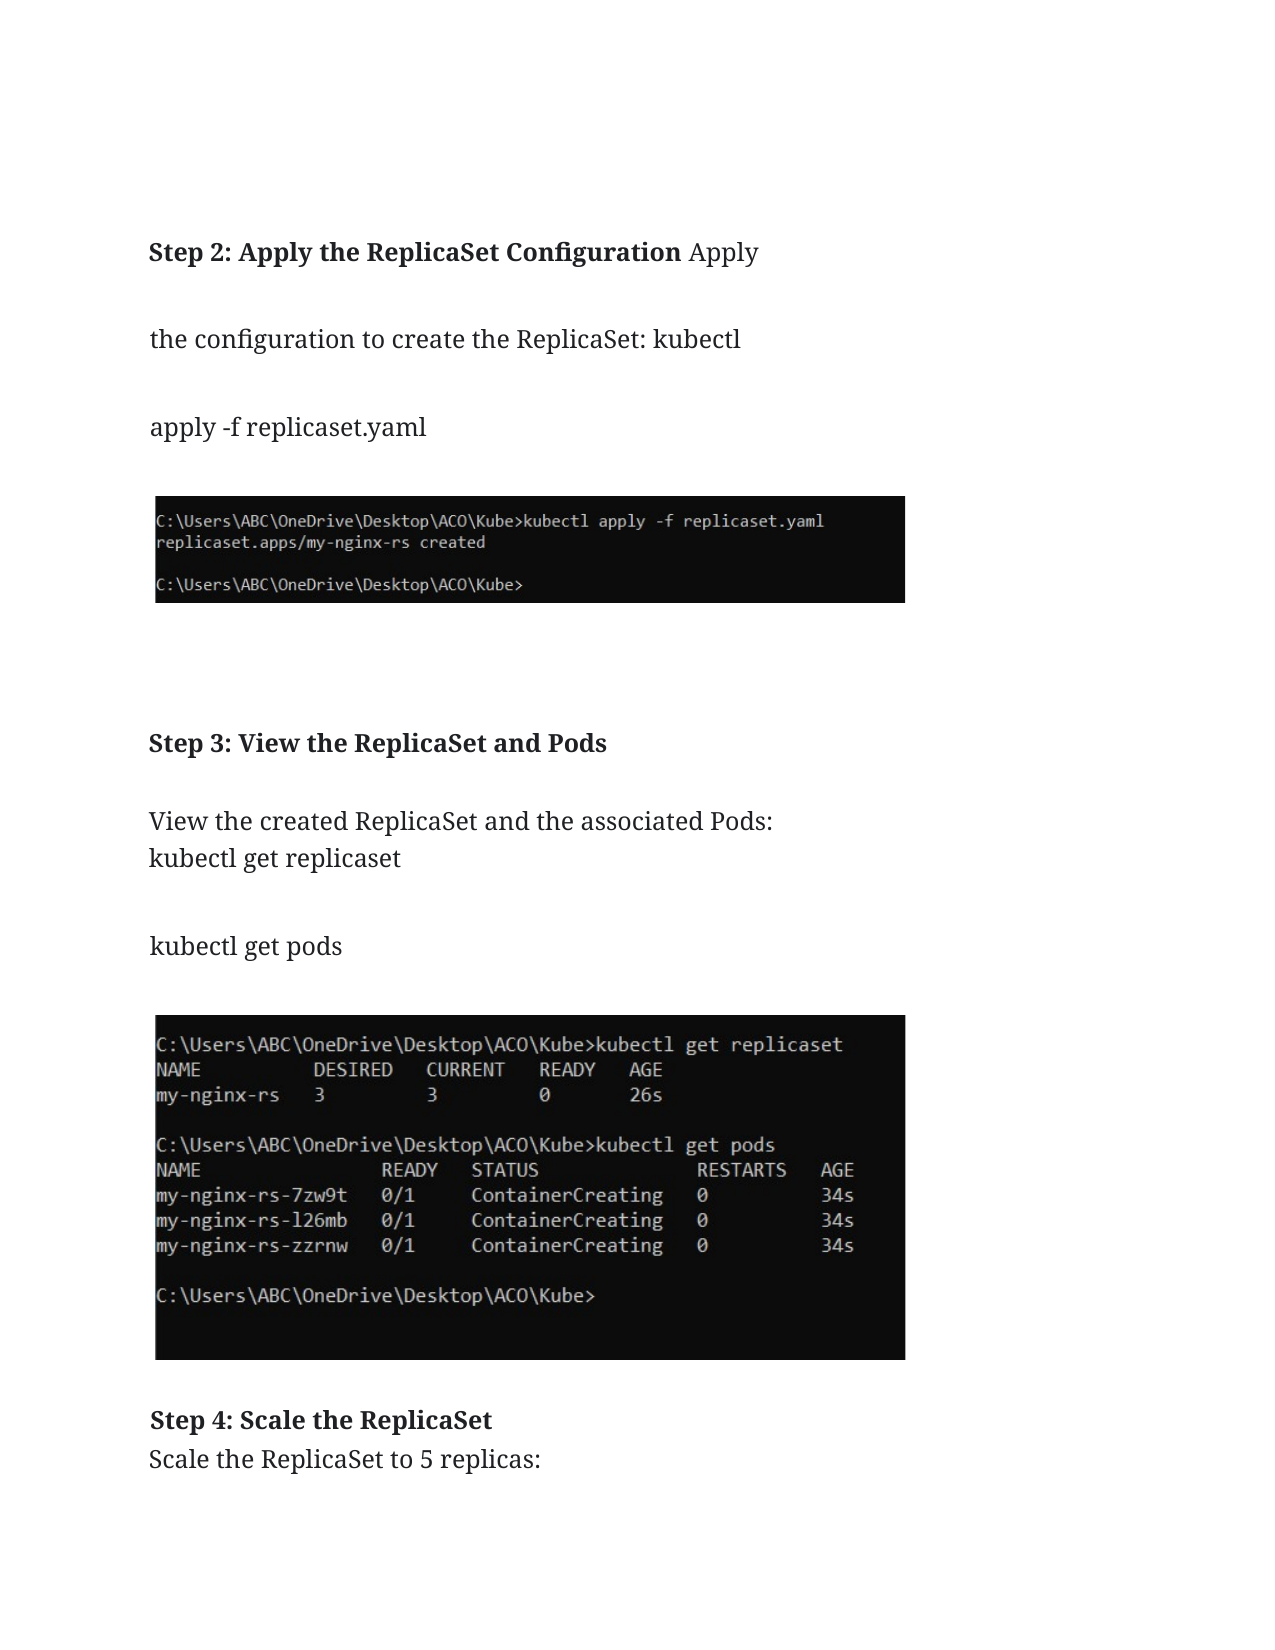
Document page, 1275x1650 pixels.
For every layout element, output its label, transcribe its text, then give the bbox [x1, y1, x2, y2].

text kubectl get replicaset kubectl get pods [148, 841, 469, 962]
subtitle Step 3: View the ReplicaSet and Pods [148, 726, 1125, 760]
picture [155, 1015, 906, 1360]
text View the created ReplicaSet and the associated Pods: [148, 803, 1125, 837]
text Scale the ReplicaSet to 5 replicas: [148, 1442, 1125, 1476]
text Step 2: Apply the ReplicaSet Configuration Apply the configuration to create the ReplicaSet: kubectl apply -f replicaset.yaml [148, 235, 766, 443]
picture [155, 496, 906, 603]
subtitle Step 4: Scale the ReplicaSet [139, 1402, 508, 1437]
